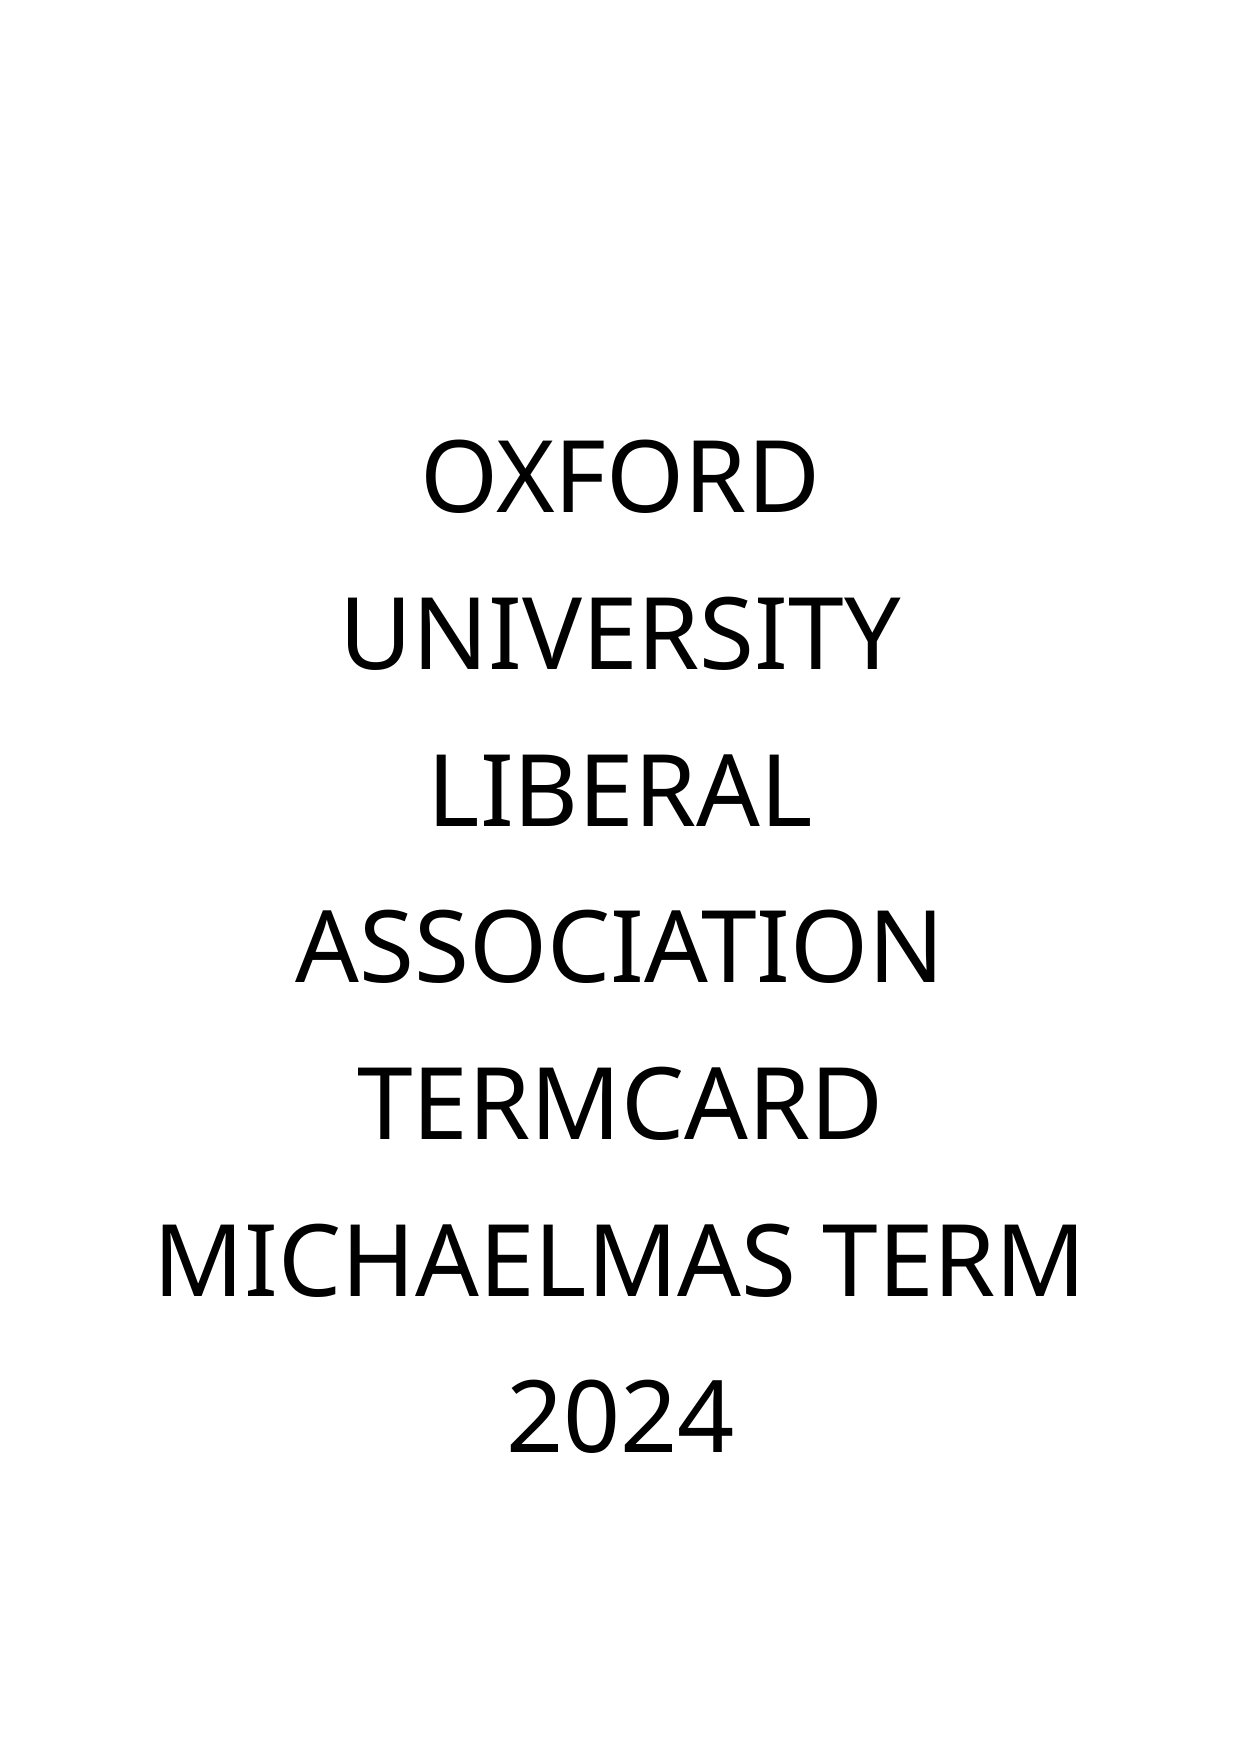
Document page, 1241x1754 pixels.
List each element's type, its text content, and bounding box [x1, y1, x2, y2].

subtitle OXFORD UNIVERSITY LIBERAL ASSOCIATION TERMCARD MICHAELMAS TERM 2024 [150, 406, 1090, 1482]
